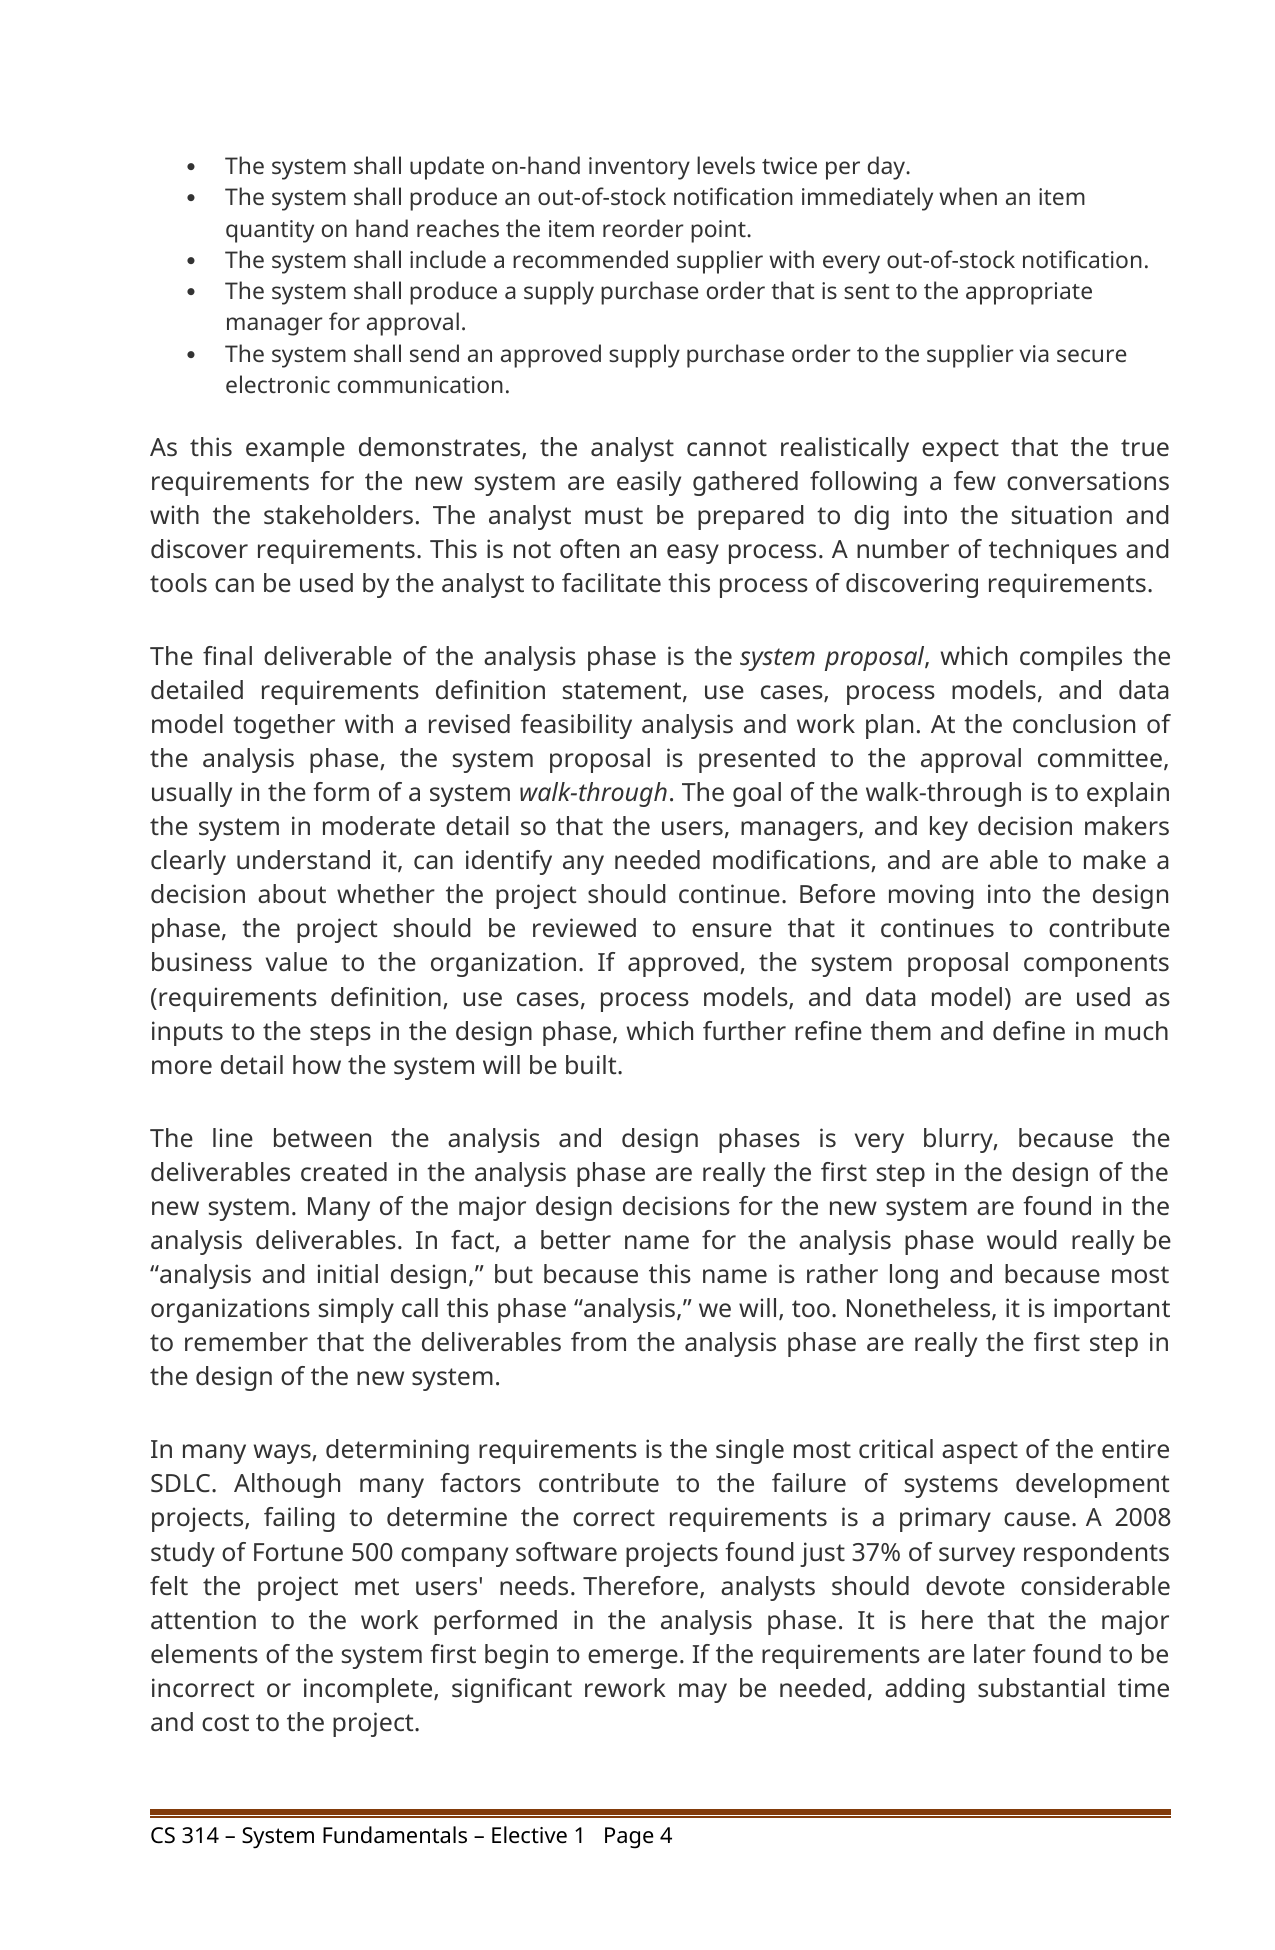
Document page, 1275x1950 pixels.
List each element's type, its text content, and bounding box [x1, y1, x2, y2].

list The system shall produce a supply purchase order that is sent to the appropriate manager for approval. [187, 275, 1171, 337]
text In many ways, determining requirements is the single most critical aspect of the entire SDLC. Although many factors contribute to the failure of systems development projects, failing to determine the correct requirements is a primary cause. A 2008 study of Fortune 500 company software projects found just 37% of survey respondents felt the project met users' needs. Therefore, analysts should devote considerable attention to the work performed in the analysis phase. It is here that the major elements of the system first begin to emerge. If the requirements are later found to be incorrect or incomplete, significant rework may be needed, adding substantial time and cost to the project. [150, 1432, 1171, 1738]
list The system shall update on-hand inventory levels twice per day. [187, 150, 1171, 181]
text The line between the analysis and design phases is very blurry, because the deliverables created in the analysis phase are really the first step in the design of the new system. Many of the major design decisions for the new system are found in the analysis deliverables. In fact, a better name for the analysis phase would really be “analysis and initial design,” but because this name is rather long and because most organizations simply call this phase “analysis,” we will, too. Nonetheless, it is important to remember that the deliverables from the analysis phase are really the first step in the design of the new system. [150, 1120, 1171, 1393]
list The system shall send an approved supply purchase order to the supplier via secure electronic communication. [187, 337, 1171, 400]
text The final deliverable of the analysis phase is the system proposal, which compiles the detailed requirements definition statement, use cases, process models, and data model together with a revised feasibility analysis and work plan. At the conclusion of the analysis phase, the system proposal is presented to the approval committee, usually in the form of a system walk-through. The goal of the walk-through is to explain the system in moderate detail so that the users, managers, and key decision makers clearly understand it, can identify any needed modifications, and are able to make a decision about whether the project should continue. Before moving into the design phase, the project should be reviewed to ensure that it continues to contribute business value to the organization. If approved, the system proposal components (requirements definition, use cases, process models, and data model) are used as inputs to the steps in the design phase, which further refine them and define in much more detail how the system will be built. [150, 638, 1171, 1081]
list The system shall include a recommended supplier with every out-of-stock notification. [187, 244, 1171, 275]
text As this example demonstrates, the analyst cannot realistically expect that the true requirements for the new system are easily gathered following a few conversations with the stakeholders. The analyst must be prepared to dig into the situation and discover requirements. This is not often an easy process. A number of techniques and tools can be used by the analyst to facilitate this process of discovering requirements. [150, 429, 1171, 599]
list The system shall produce an out-of-stock notification immediately when an item quantity on hand reaches the item reorder point. [187, 181, 1171, 244]
